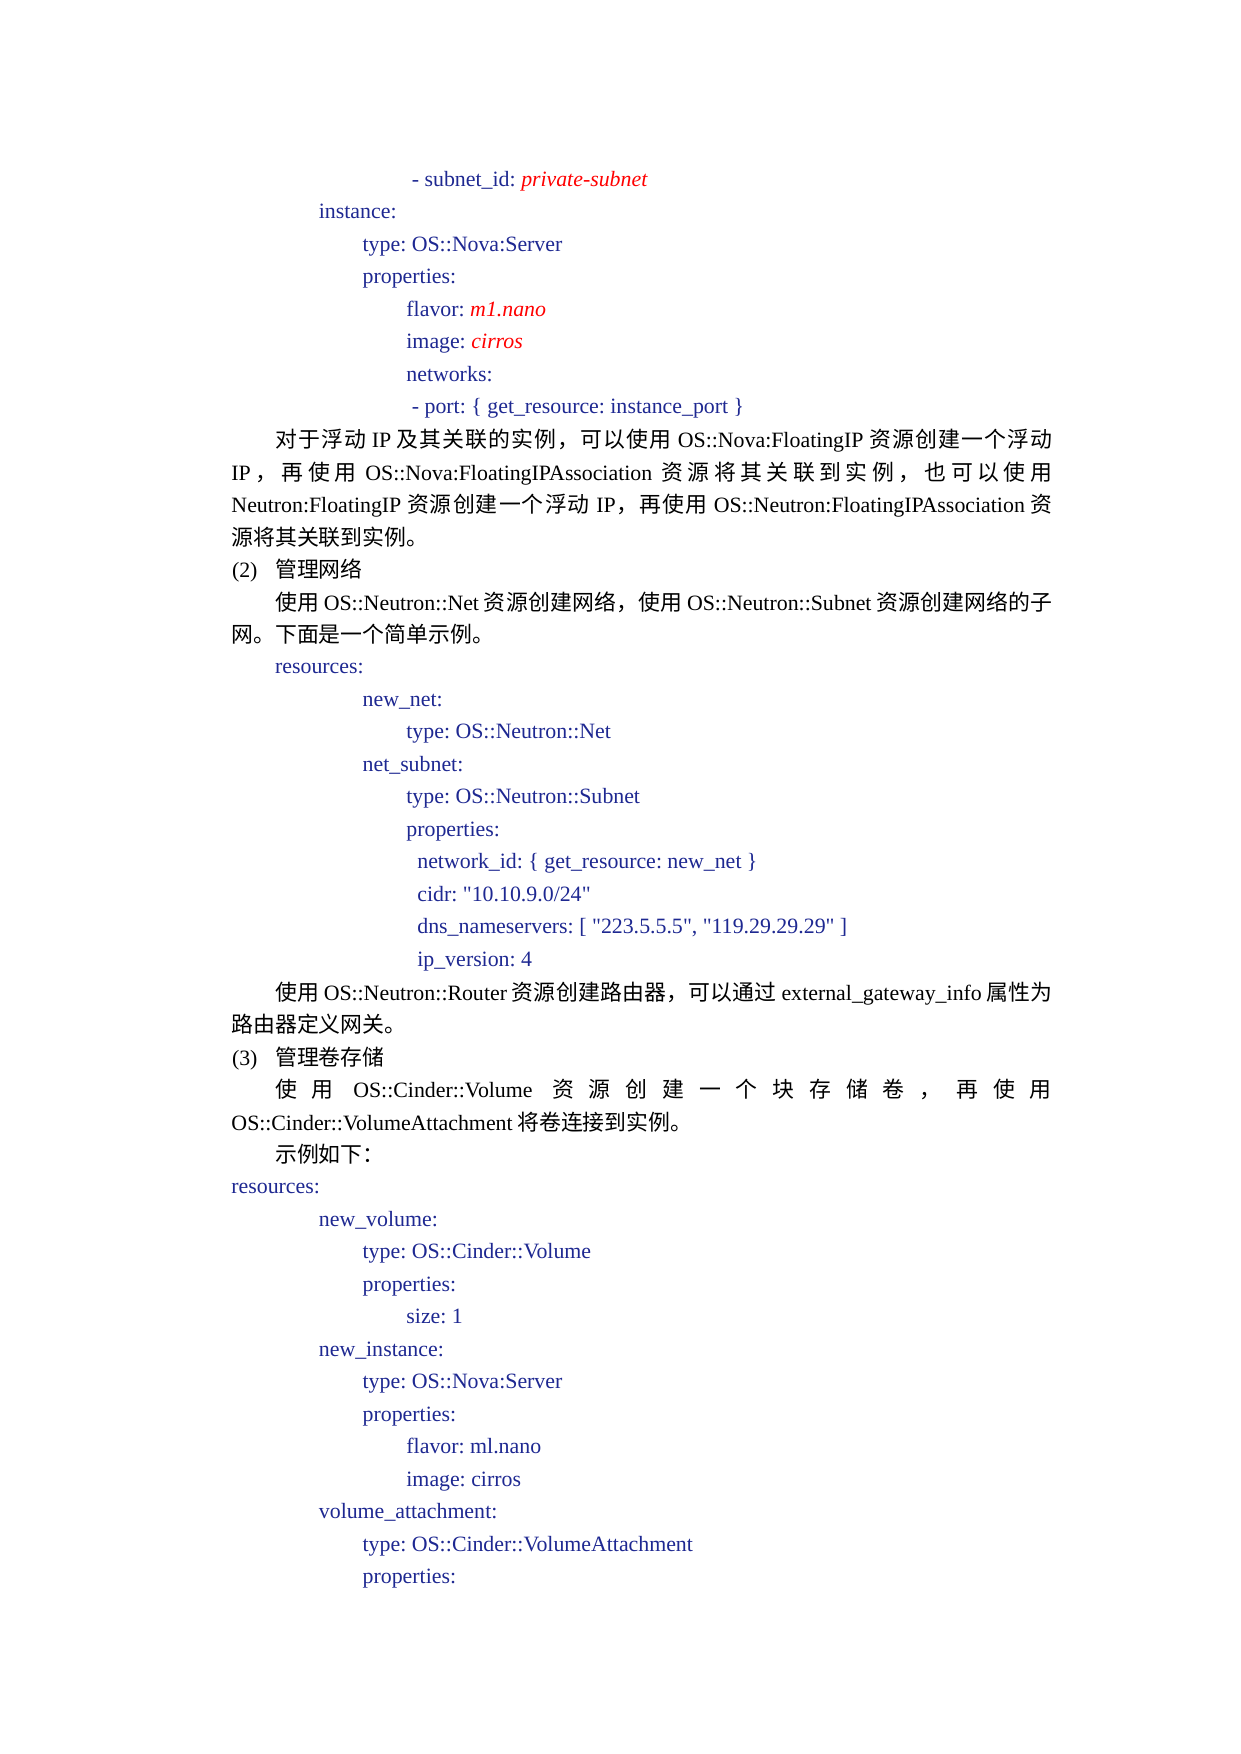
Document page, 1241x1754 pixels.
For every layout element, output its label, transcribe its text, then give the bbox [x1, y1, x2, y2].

list 使用OS::Cinder::Volume资源创建一个块存储卷，再使用OS::Cinder::VolumeAttachment将卷连接到实例。 [231, 1072, 1053, 1137]
list 使用OS::Neutron::Router资源创建路由器，可以通过external_gateway_info属性为路由器定义网关。 [231, 974, 1053, 1039]
list net_subnet: [231, 747, 1053, 779]
list flavor: ml.nano [187, 1429, 1053, 1462]
list type: OS::Nova:Server [187, 227, 1053, 259]
list properties: [187, 1267, 1053, 1299]
list cidr: "10.10.9.0/24" [231, 877, 1053, 909]
list 对于浮动IP及其关联的实例，可以使用OS::Nova:FloatingIP资源创建一个浮动IP，再使用OS::Nova:FloatingIPAssociation资源将其关联到实例，也可以使用Neutron:FloatingIP资源创建一个浮动IP，再使用OS::Neutron:FloatingIPAssociation资源将其关联到实例。 [231, 422, 1053, 552]
list image: cirros [187, 1462, 1053, 1494]
list size: 1 [187, 1299, 1053, 1332]
list resources: [187, 1169, 1053, 1202]
list - port: { get_resource: instance_port } [187, 389, 1053, 422]
list properties: [187, 259, 1053, 292]
list - subnet_id: private-subnet [187, 162, 1053, 194]
list new_instance: [187, 1332, 1053, 1364]
list type: OS::Neutron::Net [231, 714, 1053, 747]
list network_id: { get_resource: new_net } [231, 844, 1053, 877]
list type: OS::Nova:Server [187, 1364, 1053, 1397]
list flavor: m1.nano [187, 292, 1053, 324]
list resources: [231, 649, 1053, 682]
list networks: [187, 357, 1053, 389]
list volume_attachment: [187, 1494, 1053, 1527]
list 使用OS::Neutron::Net资源创建网络，使用OS::Neutron::Subnet资源创建网络的子网。下面是一个简单示例。 [231, 584, 1053, 649]
list dns_nameservers: [ "223.5.5.5", "119.29.29.29" ] [231, 909, 1053, 942]
list 示例如下： [231, 1137, 1053, 1169]
list 管理卷存储 [187, 1039, 1053, 1072]
list properties: [231, 812, 1053, 844]
list type: OS::Cinder::VolumeAttachment [187, 1527, 1053, 1559]
list ip_version: 4 [231, 942, 1053, 974]
list type: OS::Cinder::Volume [187, 1234, 1053, 1267]
list 管理网络 [187, 552, 1053, 584]
list instance: [187, 194, 1053, 227]
list type: OS::Neutron::Subnet [231, 779, 1053, 812]
list image: cirros [187, 324, 1053, 357]
list new_volume: [187, 1202, 1053, 1234]
list properties: [187, 1397, 1053, 1429]
list properties: [187, 1559, 1053, 1592]
list new_net: [231, 682, 1053, 714]
